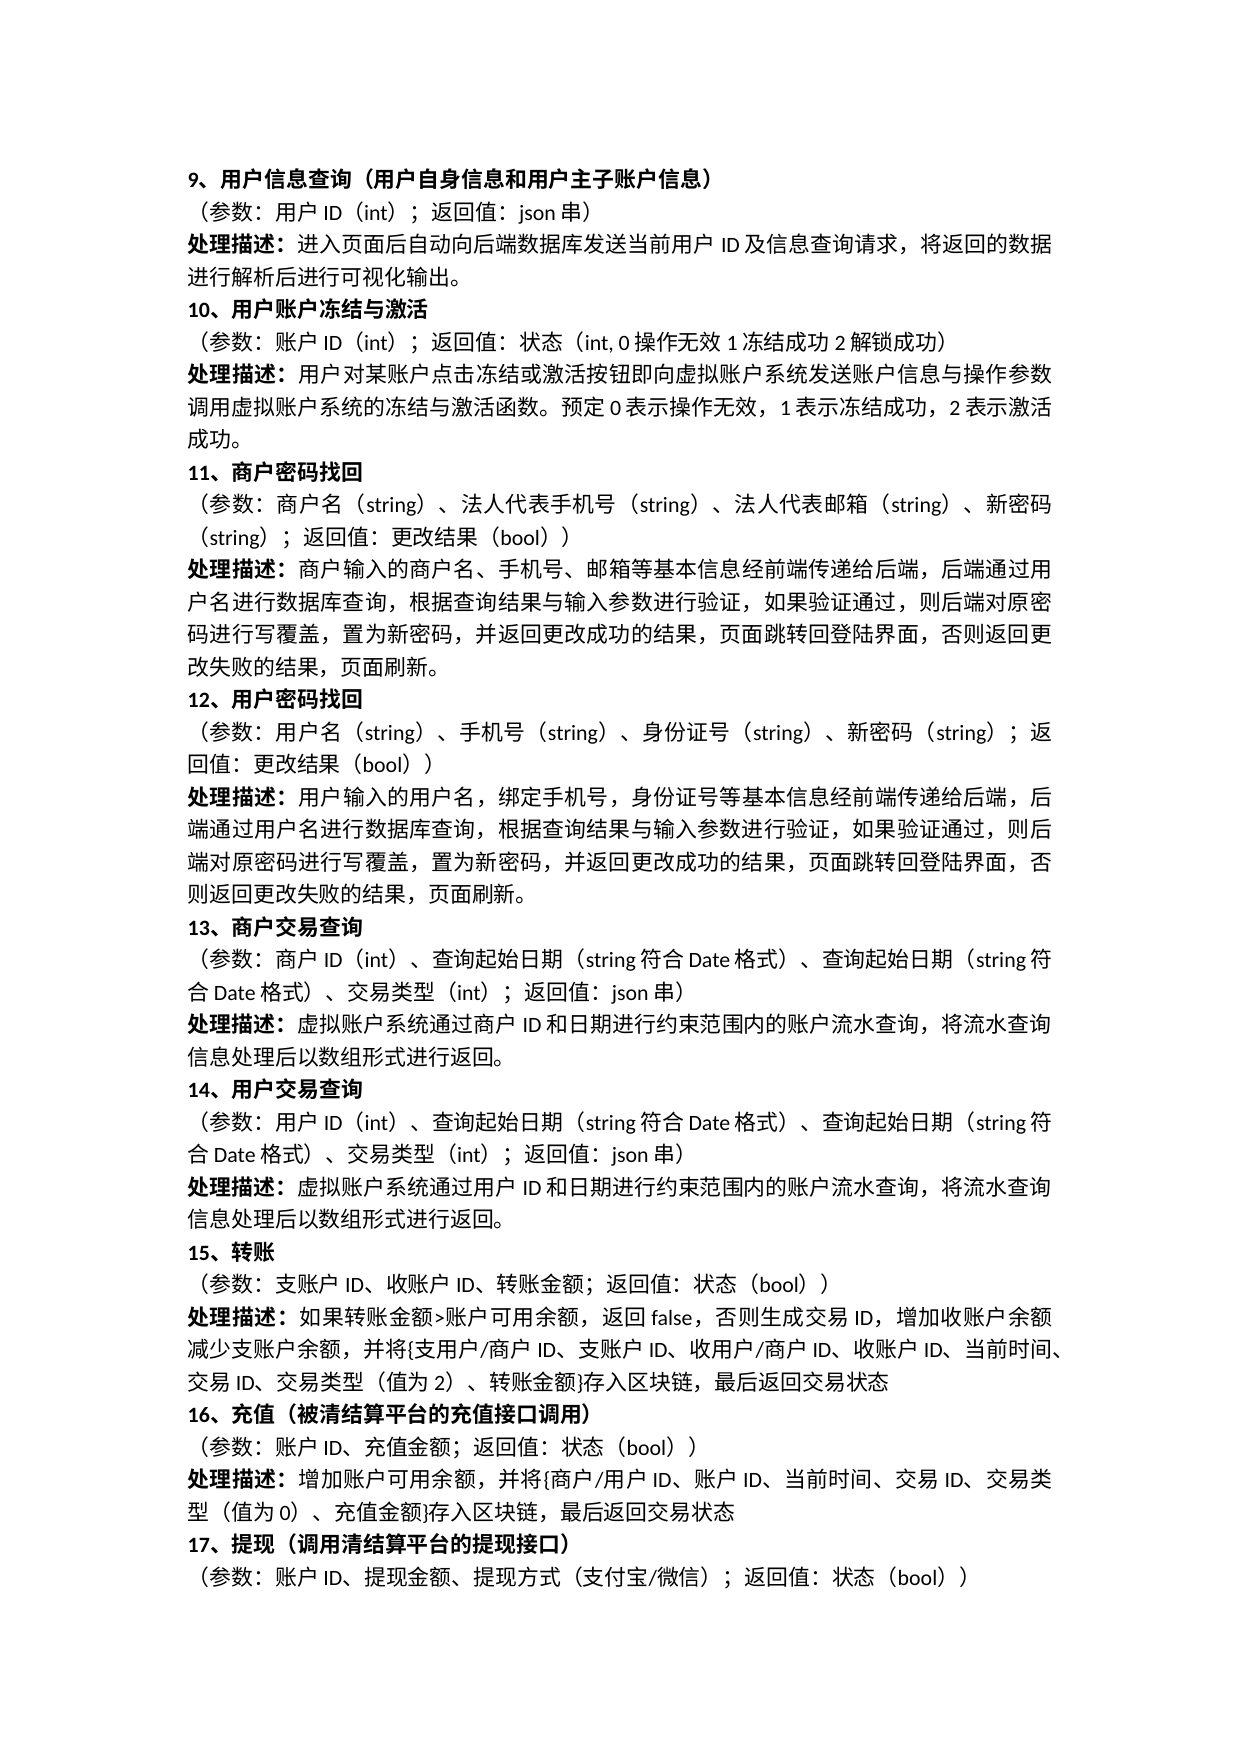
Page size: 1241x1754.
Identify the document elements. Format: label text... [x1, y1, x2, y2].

text （参数：账户ID（int）；返回值：状态（int, 0操作无效 1冻结成功 2解锁成功） [187, 324, 1053, 357]
text （参数：用户名（string）、手机号（string）、身份证号（string）、新密码（string）；返回值：更改结果（bool）） [187, 714, 1053, 779]
text （参数：支账户ID、收账户ID、转账金额；返回值：状态（bool）） [187, 1267, 1053, 1299]
text 13、商户交易查询 [187, 909, 1053, 942]
text 11、商户密码找回 [187, 454, 1053, 487]
text 17、提现（调用清结算平台的提现接口） [187, 1527, 1053, 1559]
text 9、用户信息查询（用户自身信息和用户主子账户信息） [187, 162, 1053, 194]
text 15、转账 [187, 1234, 1053, 1267]
text 处理描述：用户输入的用户名，绑定手机号，身份证号等基本信息经前端传递给后端，后端通过用户名进行数据库查询，根据查询结果与输入参数进行验证，如果验证通过，则后端对原密码进行写覆盖，置为新密码，并返回更改成功的结果，页面跳转回登陆界面，否则返回更改失败的结果，页面刷新。 [187, 779, 1053, 909]
text 处理描述：如果转账金额>账户可用余额，返回false，否则生成交易ID，增加收账户余额，减少支账户余额，并将{支用户/商户ID、支账户ID、收用户/商户ID、收账户ID、当前时间、交易ID、交易类型（值为2）、转账金额}存入区块链，最后返回交易状态 [187, 1299, 1053, 1397]
text 12、用户密码找回 [187, 682, 1053, 714]
text （参数：用户ID（int）、查询起始日期（string符合Date格式）、查询起始日期（string符合Date格式）、交易类型（int）；返回值：json串） [187, 1104, 1053, 1169]
text 处理描述：进入页面后自动向后端数据库发送当前用户ID及信息查询请求，将返回的数据进行解析后进行可视化输出。 [187, 227, 1053, 292]
text （参数：商户ID（int）、查询起始日期（string符合Date格式）、查询起始日期（string符合Date格式）、交易类型（int）；返回值：json串） [187, 942, 1053, 1007]
text 10、用户账户冻结与激活 [187, 292, 1053, 324]
text 14、用户交易查询 [187, 1072, 1053, 1104]
text （参数：账户ID、充值金额；返回值：状态（bool）） [187, 1429, 1053, 1462]
text 处理描述：虚拟账户系统通过用户ID和日期进行约束范围内的账户流水查询，将流水查询信息处理后以数组形式进行返回。 [187, 1169, 1053, 1234]
text 16、充值（被清结算平台的充值接口调用） [187, 1397, 1053, 1429]
text （参数：商户名（string）、法人代表手机号（string）、法人代表邮箱（string）、新密码（string）；返回值：更改结果（bool）） [187, 487, 1053, 552]
text 处理描述：增加账户可用余额，并将{商户/用户ID、账户ID、当前时间、交易ID、交易类型（值为0）、充值金额}存入区块链，最后返回交易状态 [187, 1462, 1053, 1527]
text 处理描述：商户输入的商户名、手机号、邮箱等基本信息经前端传递给后端，后端通过用户名进行数据库查询，根据查询结果与输入参数进行验证，如果验证通过，则后端对原密码进行写覆盖，置为新密码，并返回更改成功的结果，页面跳转回登陆界面，否则返回更改失败的结果，页面刷新。 [187, 552, 1053, 682]
text 处理描述：虚拟账户系统通过商户ID和日期进行约束范围内的账户流水查询，将流水查询信息处理后以数组形式进行返回。 [187, 1007, 1053, 1072]
text 处理描述：用户对某账户点击冻结或激活按钮即向虚拟账户系统发送账户信息与操作参数，调用虚拟账户系统的冻结与激活函数。预定0表示操作无效，1表示冻结成功，2表示激活成功。 [187, 357, 1053, 454]
text （参数：账户ID、提现金额、提现方式（支付宝/微信）；返回值：状态（bool）） [187, 1559, 1053, 1592]
text （参数：用户ID（int）；返回值：json串） [187, 194, 1053, 227]
